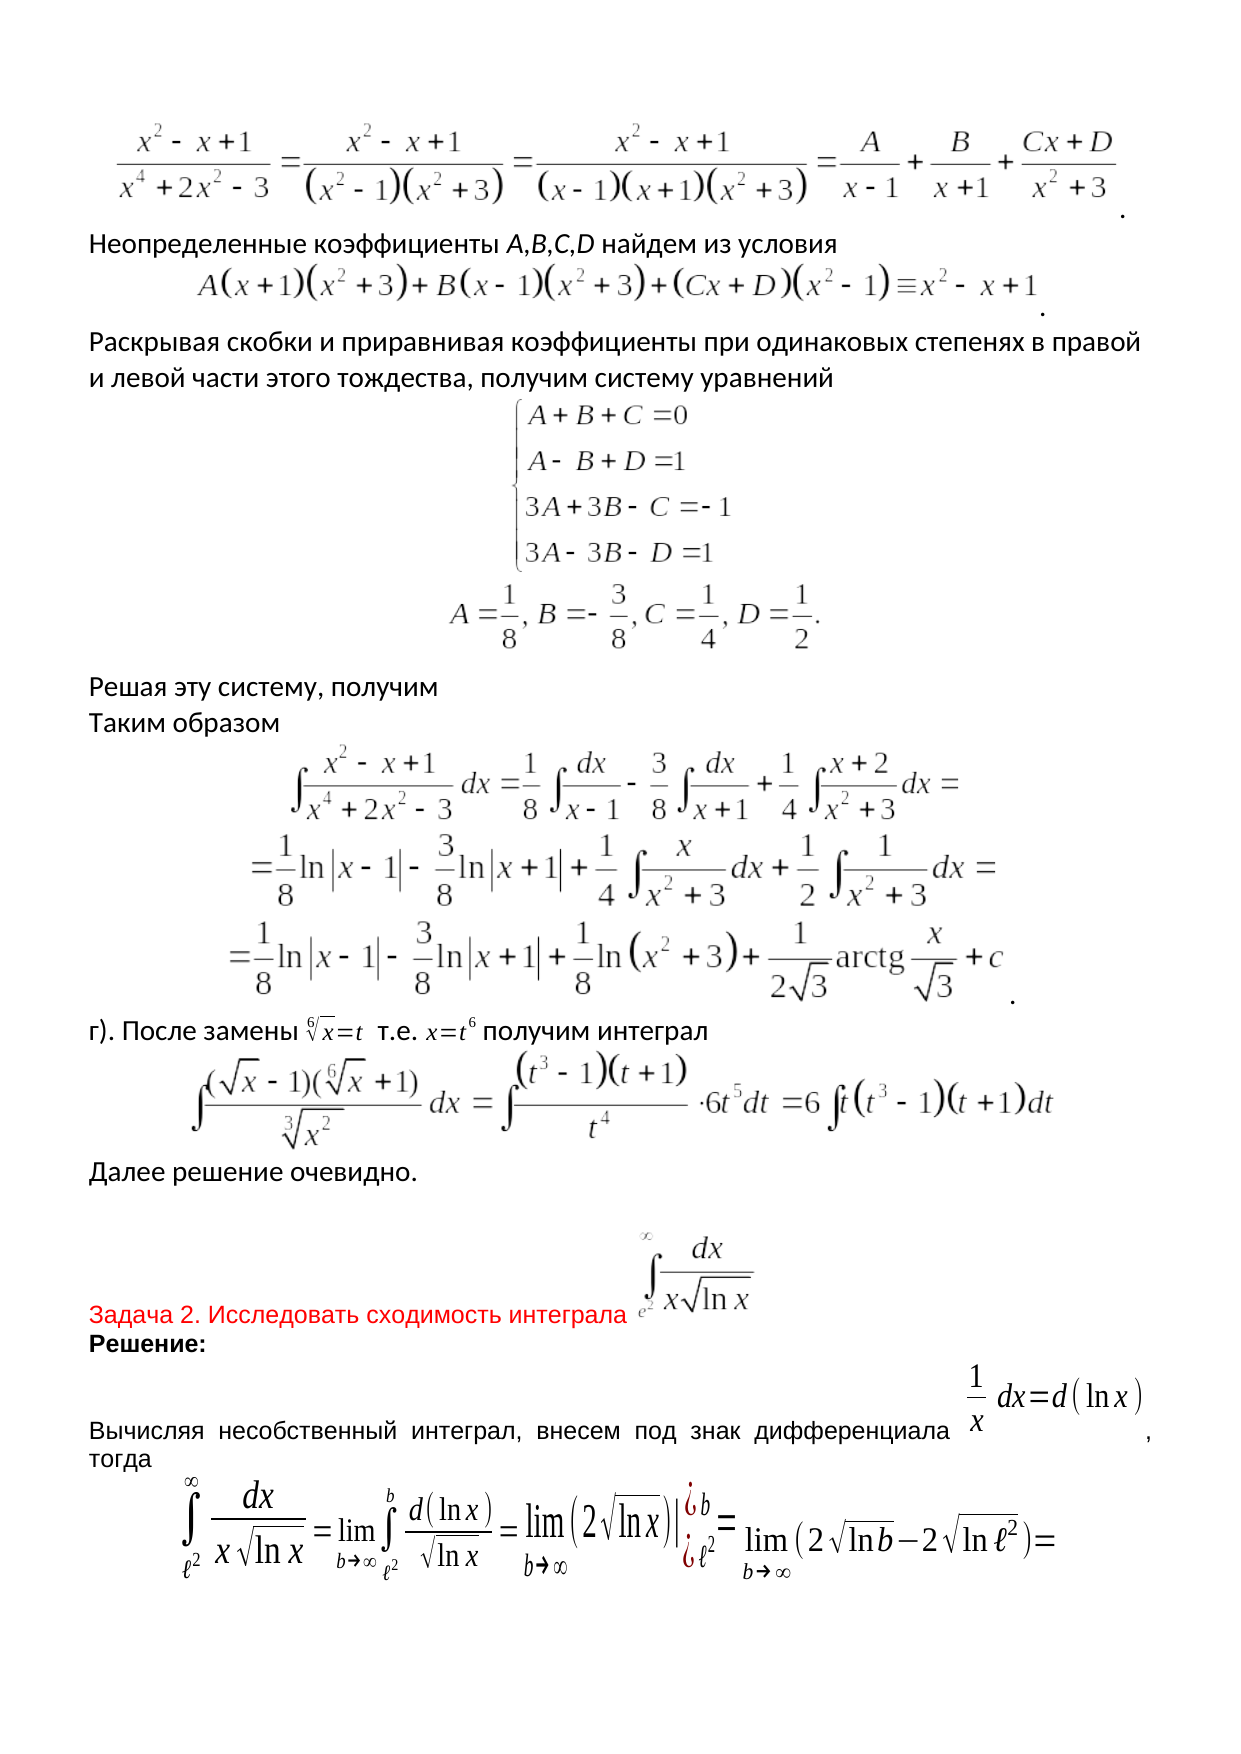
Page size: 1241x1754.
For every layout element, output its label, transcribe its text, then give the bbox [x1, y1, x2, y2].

text Раскрывая скобки и приравнивая коэффициенты при одинаковых степенях в правой и левой части этого тождества, получим систему уравнений [89, 323, 1152, 394]
text Решая эту систему, получим [89, 576, 1152, 704]
text . [89, 261, 1152, 323]
text Далее решение очевидно. [89, 1153, 1152, 1189]
text . [89, 912, 1152, 1012]
text . [89, 118, 1152, 225]
text Вычисляя несобственный интеграл, внесем под знак дифференциала , тогда [89, 1358, 1152, 1473]
text Задача 2. Исследовать сходимость интеграла [89, 1223, 1152, 1329]
text Неопределенные коэффициенты A,B,C,D найдем из условия [89, 225, 1152, 261]
text г). После замены т.е. получим интеграл [89, 1012, 1152, 1047]
text Решение: [89, 1329, 1152, 1358]
text Таким образом [89, 704, 1152, 739]
